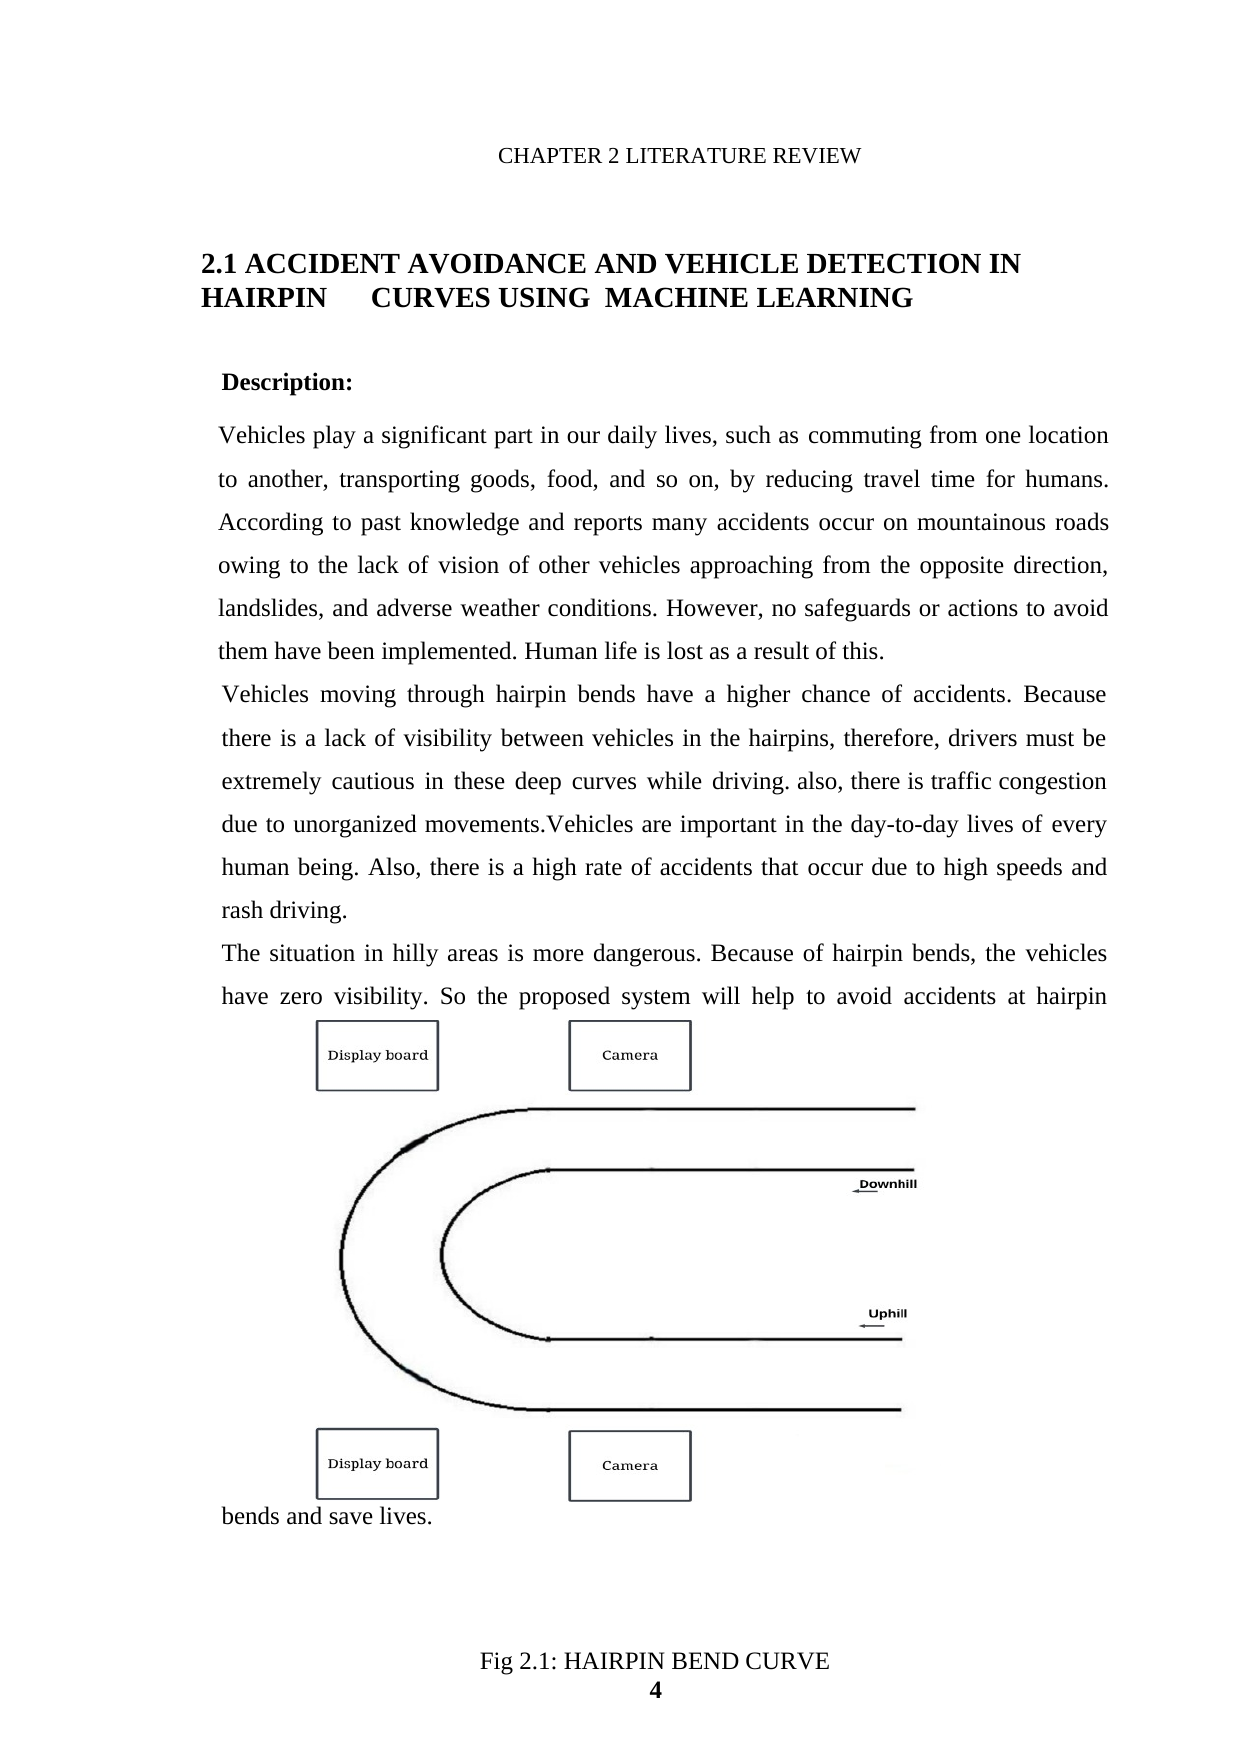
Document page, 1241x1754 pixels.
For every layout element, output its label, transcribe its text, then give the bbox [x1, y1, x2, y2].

subtitle 4 [207, 1675, 1104, 1703]
text Fig 2.1: HAIRPIN BEND CURVE [219, 1646, 1090, 1675]
title 2.1 ACCIDENT AVOIDANCE AND VEHICLE DETECTION IN HAIRPIN CURVES USING MACHINE LEARNING [201, 247, 1090, 314]
picture [315, 1020, 942, 1502]
text Vehicles moving through hairpin bends have a higher chance of accidents. Because there is a lack of visibility between vehicles in the hairpins, therefore, drivers must be extremely cautious in these deep curves while driving. also, there is traffic congestion due to unorganized movements.Vehicles are important in the day-to-day lives of every human being. Also, there is a high rate of accidents that occur due to high speeds and rash driving. [221, 679, 1107, 924]
subtitle Description: [221, 367, 1113, 395]
text Vehicles play a significant part in our daily lives, such as commuting from one location to another, transporting goods, food, and so on, by reducing travel time for humans. According to past knowledge and reports many accidents occur on mountainous roads owing to the lack of vision of other vehicles approaching from the opposite direction, landslides, and adverse weather conditions. However, no safeguards or actions to avoid them have been implemented. Human life is lost as a result of this. [218, 421, 1109, 665]
